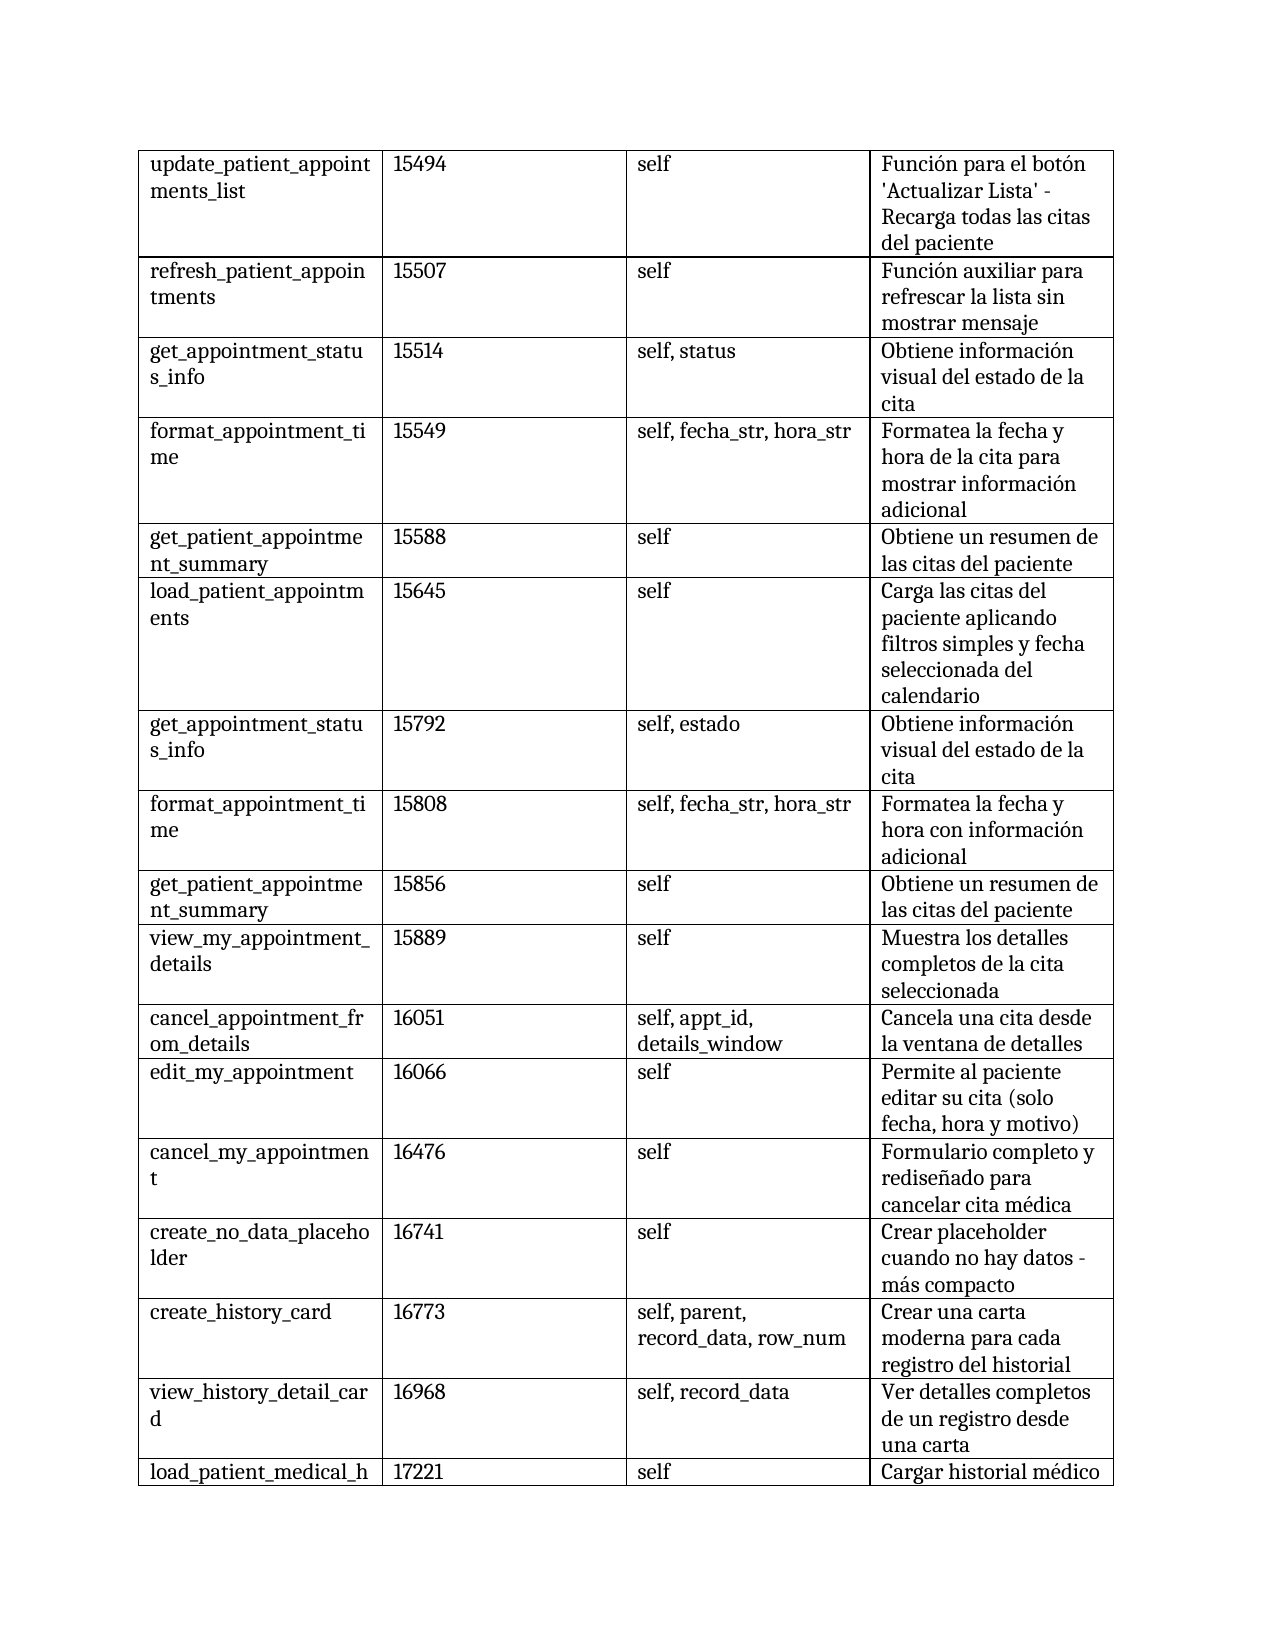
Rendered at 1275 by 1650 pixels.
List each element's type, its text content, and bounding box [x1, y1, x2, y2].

table_cell 15889 [383, 925, 626, 1004]
table_cell view_my_appointment_details [139, 925, 382, 1004]
table_cell 16051 [383, 1005, 626, 1057]
table_cell Función para el botón 'Actualizar Lista' - Recarga todas las citas del paciente [871, 151, 1113, 256]
table_cell 17221 [383, 1459, 626, 1485]
table_cell self [627, 871, 869, 924]
table_cell self [627, 1459, 869, 1485]
table_cell 15507 [383, 258, 626, 337]
table_cell Muestra los detalles completos de la cita seleccionada [871, 925, 1113, 1004]
table_cell cancel_appointment_from_details [139, 1005, 382, 1057]
table_cell format_appointment_time [139, 791, 382, 870]
table_cell Crear una carta moderna para cada registro del historial [871, 1299, 1113, 1378]
table_cell 16773 [383, 1299, 626, 1378]
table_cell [139, 1459, 382, 1485]
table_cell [871, 1459, 1113, 1485]
table_cell 15792 [383, 711, 626, 790]
table_cell Crear placeholder cuando no hay datos - más compacto [871, 1219, 1113, 1298]
table_cell Obtiene un resumen de las citas del paciente [871, 871, 1113, 924]
table_cell self [627, 1059, 869, 1138]
table_cell create_no_data_placeholder [139, 1219, 382, 1298]
table_cell self, parent, record_data, row_num [627, 1299, 869, 1378]
table_cell 16476 [383, 1139, 626, 1218]
table_cell Formatea la fecha y hora con información adicional [871, 791, 1113, 870]
table_cell 16968 [383, 1379, 626, 1458]
table_cell self [627, 151, 869, 256]
table_cell 16741 [383, 1219, 626, 1298]
table_cell get_patient_appointment_summary [139, 871, 382, 924]
table_cell 15494 [383, 151, 626, 256]
table_cell self [627, 925, 869, 1004]
table_cell Obtiene información visual del estado de la cita [871, 338, 1113, 417]
table_cell Función auxiliar para refrescar la lista sin mostrar mensaje [871, 258, 1113, 337]
table_cell Carga las citas del paciente aplicando filtros simples y fecha seleccionada del calendario [871, 578, 1113, 710]
table_cell Obtiene un resumen de las citas del paciente [871, 524, 1113, 577]
table_cell self, record_data [627, 1379, 869, 1458]
table_cell get_appointment_status_info [139, 338, 382, 417]
table_cell self, fecha_str, hora_str [627, 791, 869, 870]
table_cell self, estado [627, 711, 869, 790]
table_cell update_patient_appointments_list [139, 151, 382, 256]
table_cell self, fecha_str, hora_str [627, 418, 869, 523]
table_cell self [627, 524, 869, 577]
table_cell 15808 [383, 791, 626, 870]
table_cell Cancela una cita desde la ventana de detalles [871, 1005, 1113, 1057]
table_cell Obtiene información visual del estado de la cita [871, 711, 1113, 790]
table_cell Permite al paciente editar su cita (solo fecha, hora y motivo) [871, 1059, 1113, 1138]
table_cell refresh_patient_appointments [139, 258, 382, 337]
table_cell self [627, 1139, 869, 1218]
table_cell Formulario completo y rediseñado para cancelar cita médica [871, 1139, 1113, 1218]
table_cell view_history_detail_card [139, 1379, 382, 1458]
table_cell create_history_card [139, 1299, 382, 1378]
table_cell self, status [627, 338, 869, 417]
table_cell get_patient_appointment_summary [139, 524, 382, 577]
table_cell Formatea la fecha y hora de la cita para mostrar información adicional [871, 418, 1113, 523]
table_cell 16066 [383, 1059, 626, 1138]
table_cell self, appt_id, details_window [627, 1005, 869, 1057]
table_cell self [627, 578, 869, 710]
table_cell self [627, 258, 869, 337]
table_cell edit_my_appointment [139, 1059, 382, 1138]
table_cell 15856 [383, 871, 626, 924]
table_cell cancel_my_appointment [139, 1139, 382, 1218]
table_cell Ver detalles completos de un registro desde una carta [871, 1379, 1113, 1458]
table_cell 15549 [383, 418, 626, 523]
table_cell 15514 [383, 338, 626, 417]
table_cell load_patient_appointments [139, 578, 382, 710]
table_cell self [627, 1219, 869, 1298]
table_cell 15588 [383, 524, 626, 577]
table_cell format_appointment_time [139, 418, 382, 523]
table_cell get_appointment_status_info [139, 711, 382, 790]
table_cell 15645 [383, 578, 626, 710]
